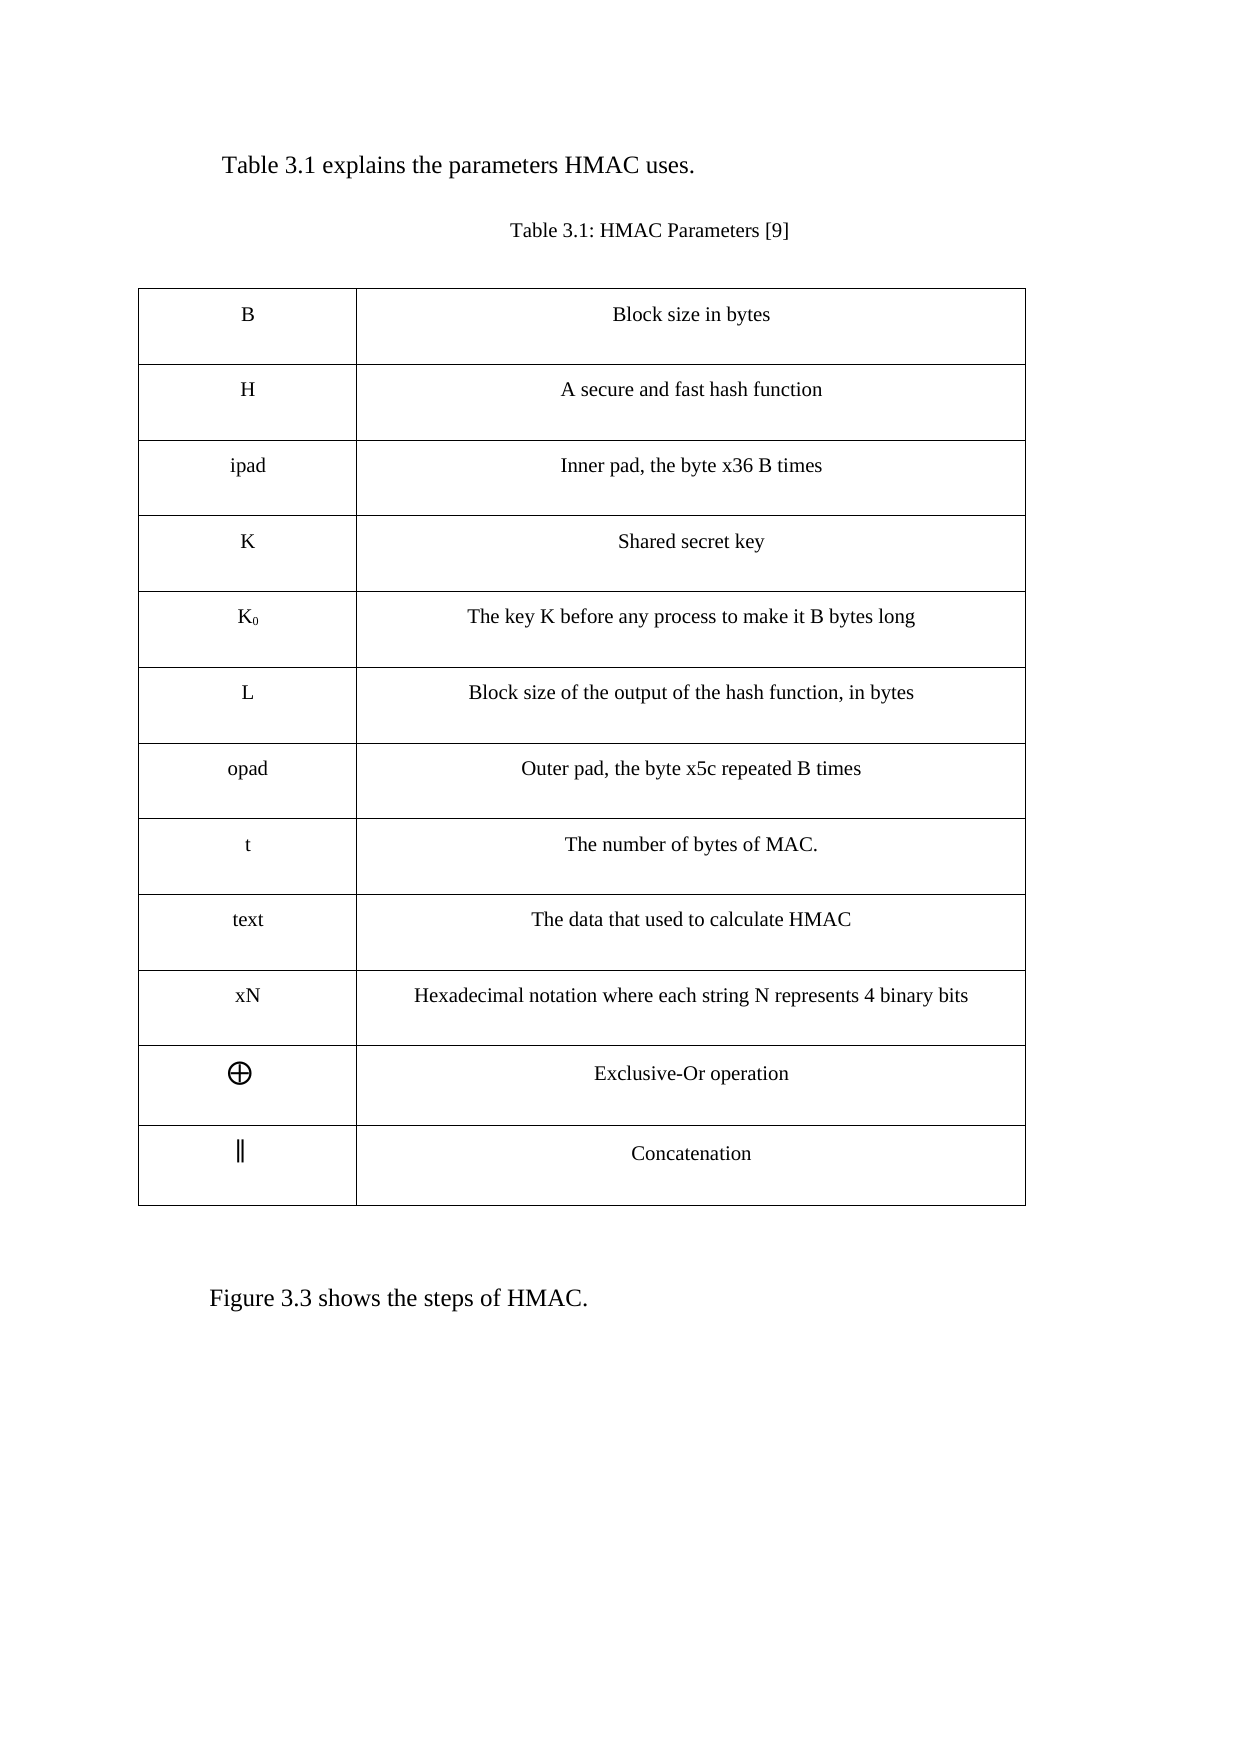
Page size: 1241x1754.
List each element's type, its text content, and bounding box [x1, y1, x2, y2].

table_header B [139, 289, 356, 364]
text Table 3.1 explains the parameters HMAC uses. [150, 150, 1090, 179]
table_cell K [139, 516, 356, 591]
table_cell The number of bytes of MAC. [357, 819, 1025, 894]
table_cell Hexadecimal notation where each string N represents 4 binary bits [357, 971, 1025, 1045]
table_cell [139, 1126, 356, 1205]
table_cell ipad [139, 441, 356, 515]
table_header Block size in bytes [357, 289, 1025, 364]
table_cell Exclusive-Or operation [357, 1046, 1025, 1125]
table_cell xN [139, 971, 356, 1045]
text Figure 3.3 shows the steps of HMAC. [150, 1283, 1090, 1311]
table_cell Shared secret key [357, 516, 1025, 591]
table_cell Inner pad, the byte x36 B times [357, 441, 1025, 515]
table_cell Outer pad, the byte x5c repeated B times [357, 744, 1025, 818]
table_cell t [139, 819, 356, 894]
table_cell The key K before any process to make it B bytes long [357, 592, 1025, 667]
table_cell L [139, 668, 356, 742]
table_cell H [139, 365, 356, 439]
table_cell Concatenation [357, 1126, 1025, 1205]
table_cell A secure and fast hash function [357, 365, 1025, 439]
table_cell The data that used to calculate HMAC [357, 895, 1025, 969]
table_cell [139, 1046, 356, 1125]
text Table 3.1: HMAC Parameters [9] [150, 218, 1090, 242]
table_cell K0 [139, 592, 356, 667]
table_cell text [139, 895, 356, 969]
table_cell opad [139, 744, 356, 818]
table_cell Block size of the output of the hash function, in bytes [357, 668, 1025, 742]
